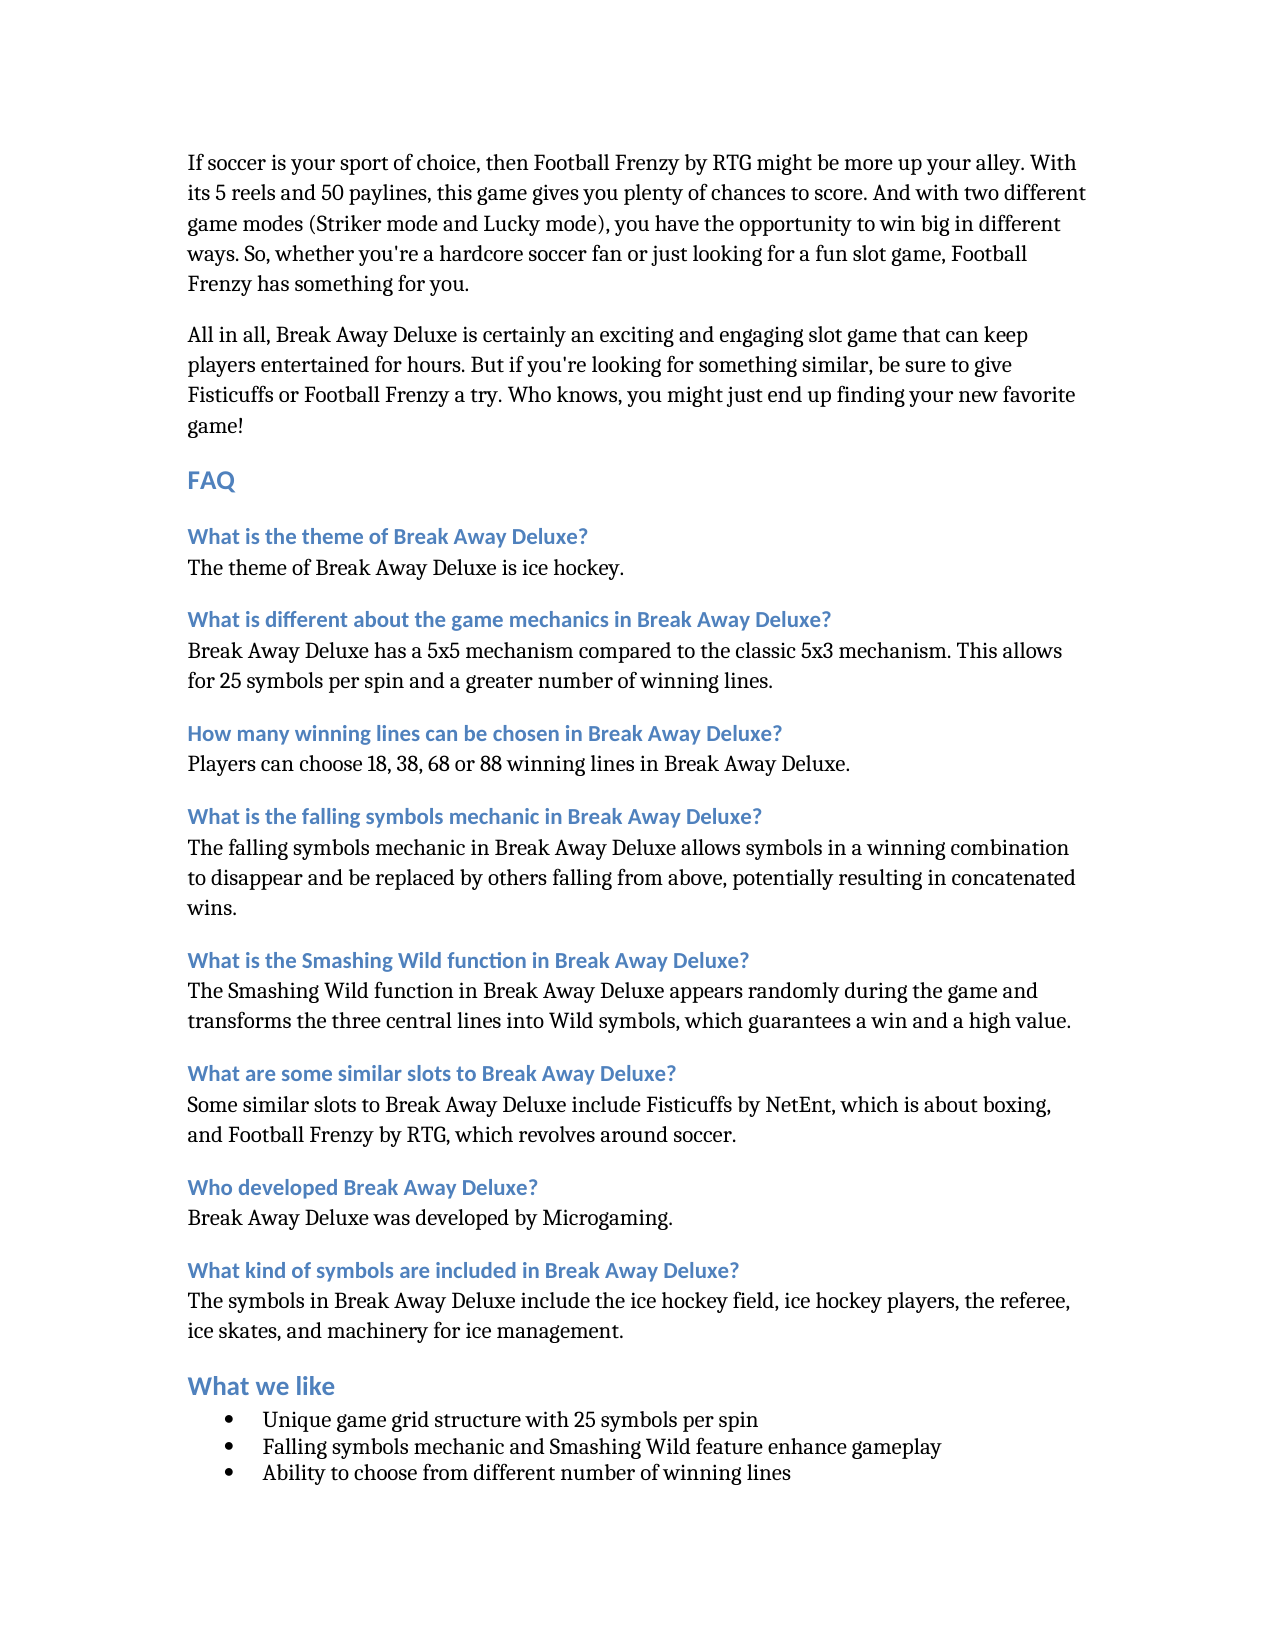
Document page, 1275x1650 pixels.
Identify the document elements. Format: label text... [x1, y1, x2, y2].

subtitle What are some similar slots to Break Away Deluxe? [187, 1059, 1087, 1087]
text All in all, Break Away Deluxe is certainly an exciting and engaging slot game that can keep players entertained for hours. But if you're looking for something similar, be sure to give Fisticuffs or Football Frenzy a try. Who knows, you might just end up finding your new favorite game! [187, 322, 1087, 439]
list Ability to choose from different number of winning lines [225, 1460, 1087, 1486]
subtitle How many winning lines can be chosen in Break Away Deluxe? [187, 719, 1087, 747]
text The theme of Break Away Deluxe is ice hockey. [187, 554, 1087, 581]
subtitle Who developed Break Away Deluxe? [187, 1173, 1087, 1201]
subtitle What is different about the game mechanics in Break Away Deluxe? [187, 606, 1087, 633]
subtitle FAQ [187, 463, 1087, 497]
text Break Away Deluxe was developed by Microgaming. [187, 1205, 1087, 1231]
subtitle What we like [187, 1369, 1087, 1402]
list Falling symbols mechanic and Smashing Wild feature enhance gameplay [225, 1434, 1087, 1460]
text The Smashing Wild function in Break Away Deluxe appears randomly during the game and transforms the three central lines into Wild symbols, which guarantees a win and a high value. [187, 978, 1087, 1034]
subtitle What kind of symbols are included in Break Away Deluxe? [187, 1256, 1087, 1284]
text The falling symbols mechanic in Break Away Deluxe allows symbols in a winning combination to disappear and be replaced by others falling from above, potentially resulting in concatenated wins. [187, 834, 1087, 921]
text Players can choose 18, 38, 68 or 88 winning lines in Break Away Deluxe. [187, 751, 1087, 777]
text Some similar slots to Break Away Deluxe include Fisticuffs by NetEnt, which is about boxing, and Football Frenzy by RTG, which revolves around soccer. [187, 1091, 1087, 1148]
subtitle What is the Smashing Wild function in Break Away Deluxe? [187, 946, 1087, 974]
list Unique game grid structure with 25 symbols per spin [225, 1407, 1087, 1434]
subtitle What is the falling symbols mechanic in Break Away Deluxe? [187, 802, 1087, 830]
text Break Away Deluxe has a 5x5 mechanism compared to the classic 5x3 mechanism. This allows for 25 symbols per spin and a greater number of winning lines. [187, 638, 1087, 694]
subtitle What is the theme of Break Away Deluxe? [187, 522, 1087, 550]
text The symbols in Break Away Deluxe include the ice hockey field, ice hockey players, the referee, ice skates, and machinery for ice management. [187, 1288, 1087, 1345]
